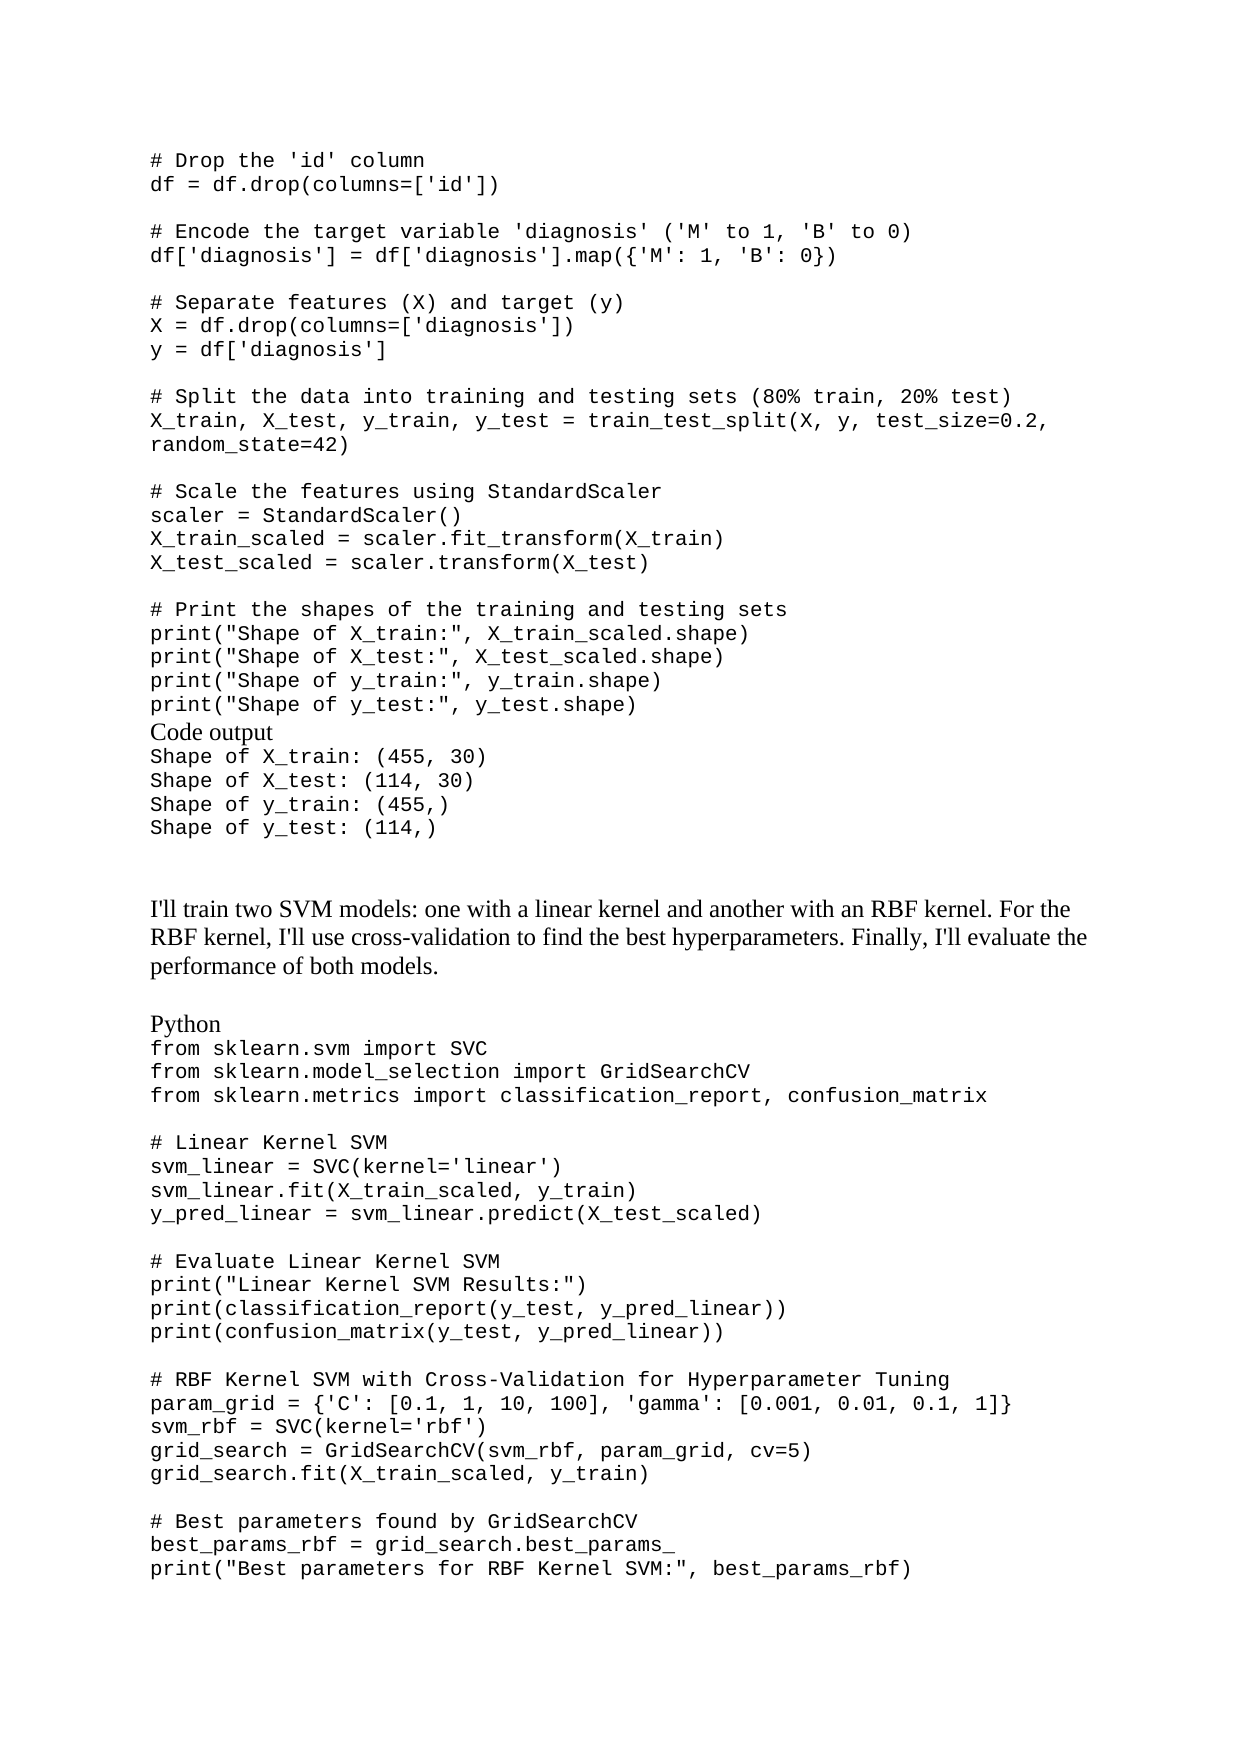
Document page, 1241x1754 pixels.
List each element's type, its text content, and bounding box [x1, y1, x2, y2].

text from sklearn.metrics import classification_report, confusion_matrix [150, 1085, 1090, 1109]
text # Print the shapes of the training and testing sets [150, 599, 1090, 623]
text df['diagnosis'] = df['diagnosis'].map({'M': 1, 'B': 0}) [150, 244, 1090, 268]
text scaler = StandardScaler() [150, 505, 1090, 528]
text print(classification_report(y_test, y_pred_linear)) [150, 1298, 1090, 1322]
text df = df.drop(columns=['id']) [150, 174, 1090, 197]
text from sklearn.model_selection import GridSearchCV [150, 1061, 1090, 1085]
text Shape of X_train: (455, 30) [150, 746, 1090, 770]
text print("Shape of y_test:", y_test.shape) [150, 694, 1090, 717]
text # Linear Kernel SVM [150, 1132, 1090, 1156]
text X = df.drop(columns=['diagnosis']) [150, 316, 1090, 339]
text svm_rbf = SVC(kernel='rbf') [150, 1416, 1090, 1440]
text y = df['diagnosis'] [150, 339, 1090, 363]
text # Separate features (X) and target (y) [150, 292, 1090, 316]
text Shape of X_test: (114, 30) [150, 770, 1090, 793]
text # Best parameters found by GridSearchCV [150, 1511, 1090, 1534]
text Shape of y_test: (114,) [150, 817, 1090, 841]
text Python [150, 1009, 1090, 1038]
text from sklearn.svm import SVC [150, 1038, 1090, 1061]
text y_pred_linear = svm_linear.predict(X_test_scaled) [150, 1203, 1090, 1227]
text # Split the data into training and testing sets (80% train, 20% test) [150, 386, 1090, 410]
text # RBF Kernel SVM with Cross-Validation for Hyperparameter Tuning [150, 1369, 1090, 1392]
text X_train, X_test, y_train, y_test = train_test_split(X, y, test_size=0.2, random_state=42) [150, 410, 1090, 457]
text print("Shape of y_train:", y_train.shape) [150, 670, 1090, 694]
text # Evaluate Linear Kernel SVM [150, 1251, 1090, 1274]
text param_grid = {'C': [0.1, 1, 10, 100], 'gamma': [0.001, 0.01, 0.1, 1]} [150, 1392, 1090, 1416]
text grid_search = GridSearchCV(svm_rbf, param_grid, cv=5) [150, 1440, 1090, 1463]
text svm_linear = SVC(kernel='linear') [150, 1156, 1090, 1180]
text print(confusion_matrix(y_test, y_pred_linear)) [150, 1322, 1090, 1345]
text Code output [150, 717, 1090, 746]
text X_train_scaled = scaler.fit_transform(X_train) [150, 528, 1090, 552]
text print("Best parameters for RBF Kernel SVM:", best_params_rbf) [150, 1558, 1090, 1582]
text best_params_rbf = grid_search.best_params_ [150, 1534, 1090, 1558]
text X_test_scaled = scaler.transform(X_test) [150, 552, 1090, 576]
text Shape of y_train: (455,) [150, 793, 1090, 817]
text # Drop the 'id' column [150, 150, 1090, 174]
text print("Shape of X_test:", X_test_scaled.shape) [150, 647, 1090, 670]
text I'll train two SVM models: one with a linear kernel and another with an RBF kernel. For the RBF kernel, I'll use cross-validation to find the best hyperparameters. Finally, I'll evaluate the performance of both models. [150, 894, 1090, 980]
text # Encode the target variable 'diagnosis' ('M' to 1, 'B' to 0) [150, 221, 1090, 244]
text grid_search.fit(X_train_scaled, y_train) [150, 1463, 1090, 1487]
text svm_linear.fit(X_train_scaled, y_train) [150, 1180, 1090, 1203]
text # Scale the features using StandardScaler [150, 481, 1090, 505]
text print("Linear Kernel SVM Results:") [150, 1274, 1090, 1298]
text print("Shape of X_train:", X_train_scaled.shape) [150, 623, 1090, 647]
